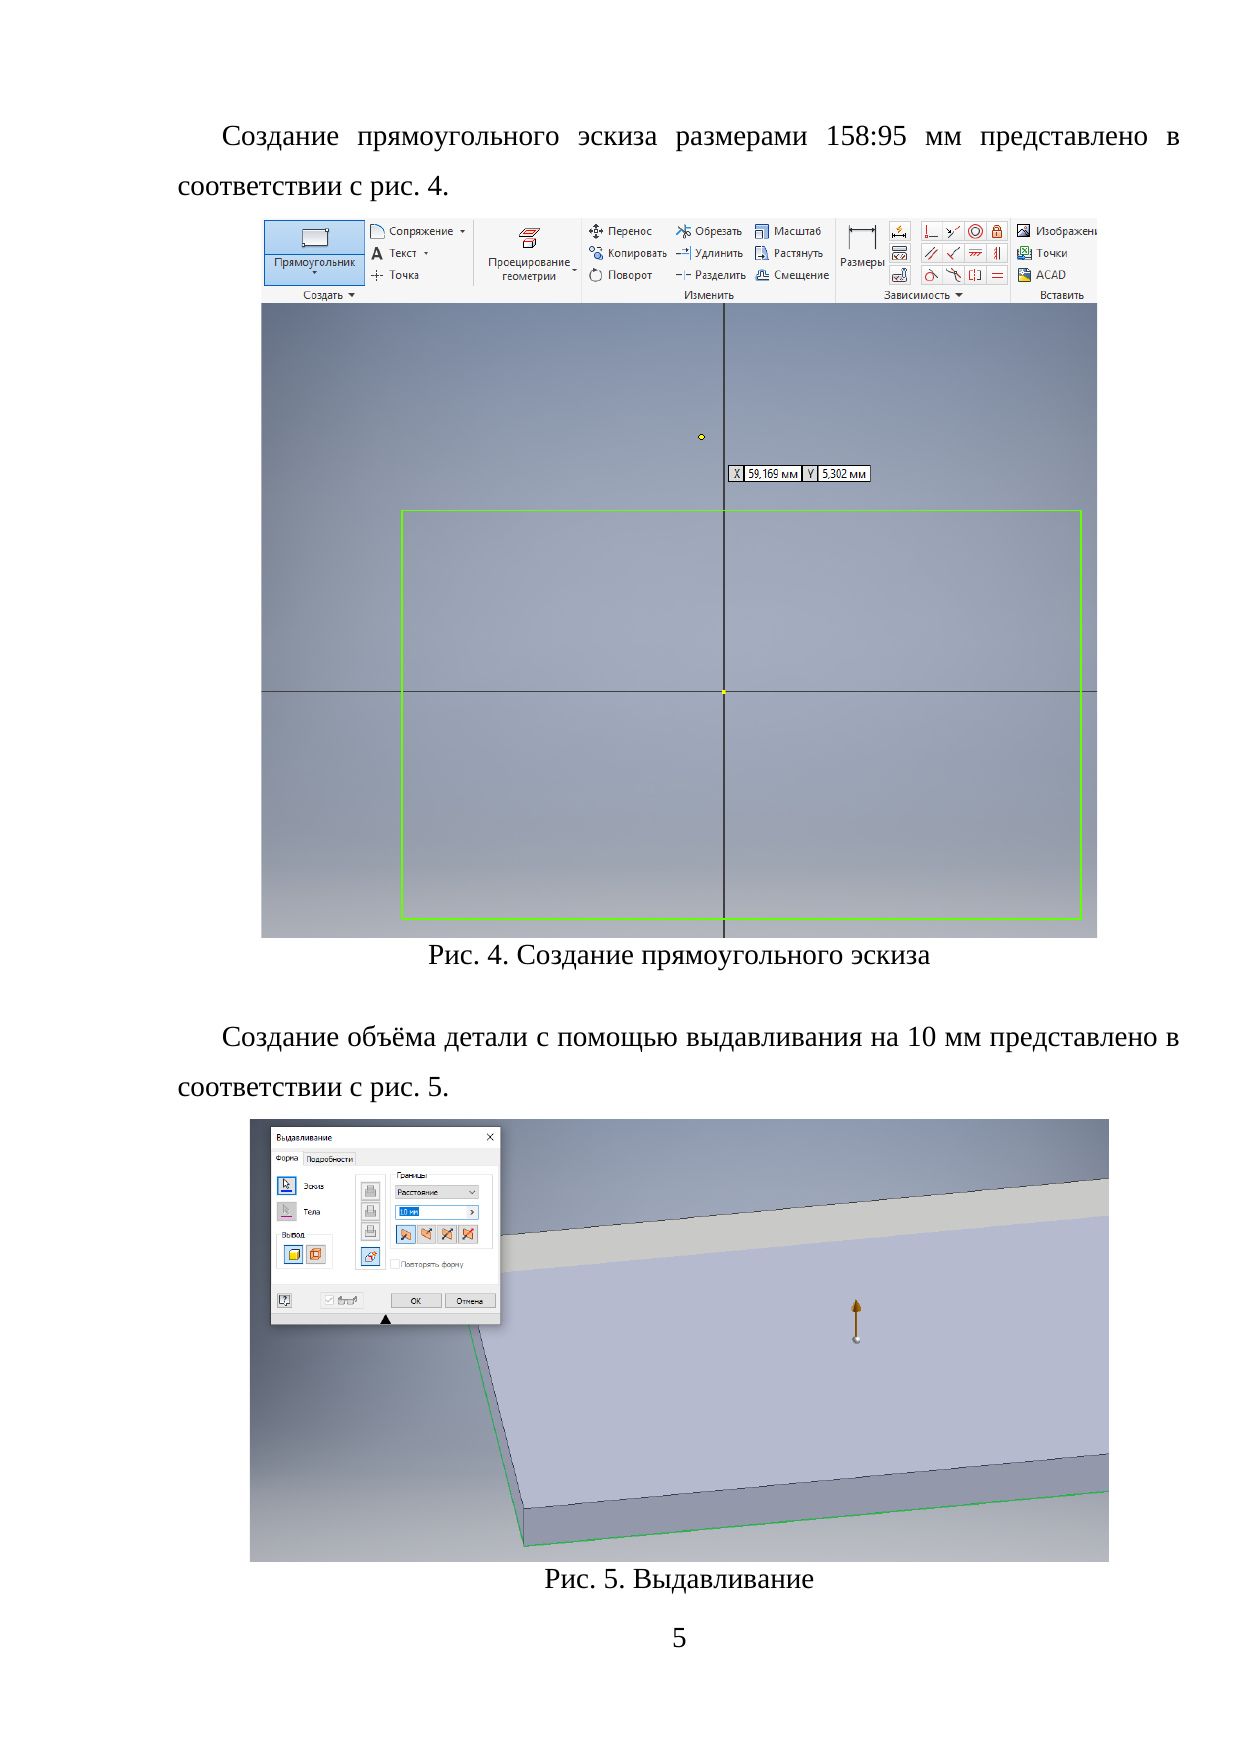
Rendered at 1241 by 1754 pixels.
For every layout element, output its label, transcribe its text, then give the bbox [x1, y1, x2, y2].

picture [261, 218, 1098, 938]
text Рис. 4. Создание прямоугольного эскиза [177, 937, 1181, 971]
text Рис. 5. Выдавливание [177, 1562, 1181, 1595]
text Создание объёма детали с помощью выдавливания на 10 мм представлено в соответствии с рис. 5. [177, 1019, 1181, 1103]
picture [249, 1119, 1109, 1562]
text Создание прямоугольного эскиза размерами 158:95 мм представлено в соответствии с рис. 4. [177, 118, 1181, 202]
